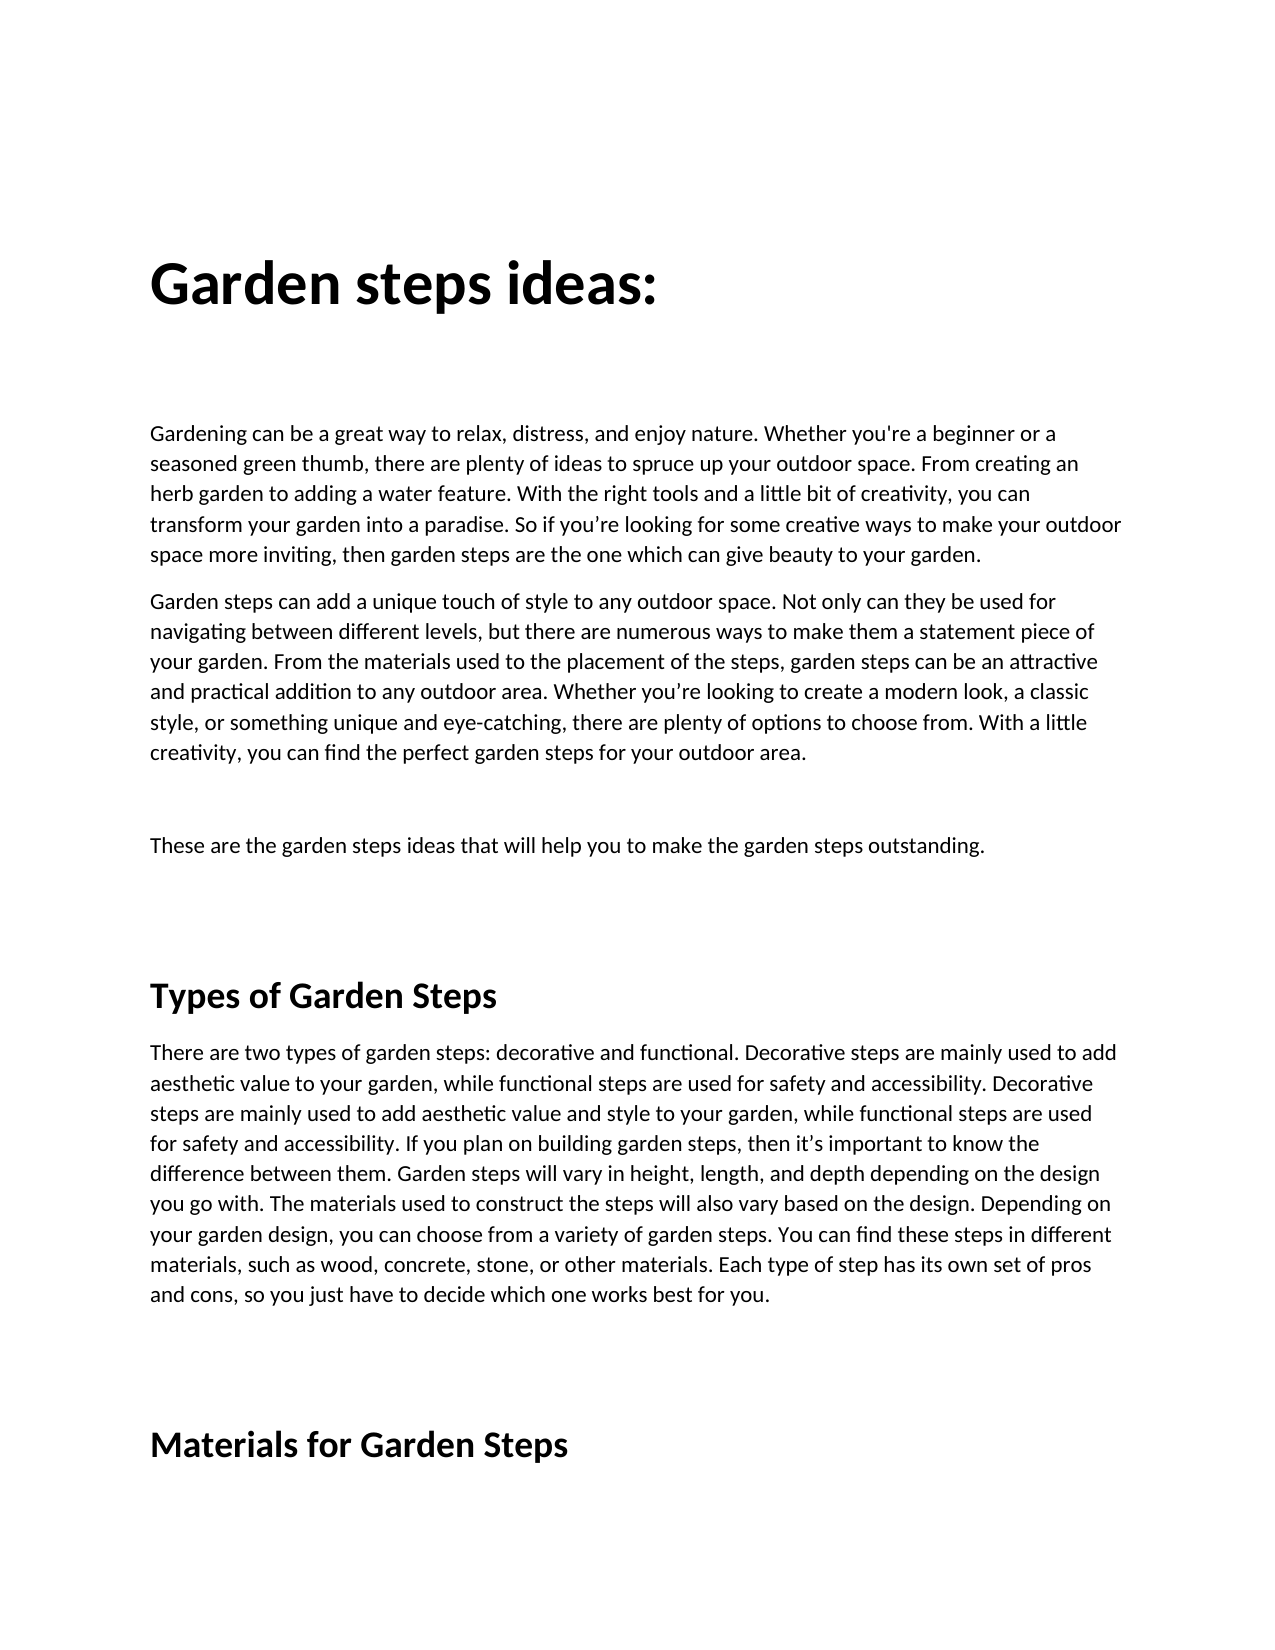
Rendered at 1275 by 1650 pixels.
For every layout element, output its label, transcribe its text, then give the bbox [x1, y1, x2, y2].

text Garden steps can add a unique touch of style to any outdoor space. Not only can they be used for navigating between different levels, but there are numerous ways to make them a statement piece of your garden. From the materials used to the placement of the steps, garden steps can be an attractive and practical addition to any outdoor area. Whether you’re looking to create a modern look, a classic style, or something unique and eye-catching, there are plenty of options to choose from. With a little creativity, you can find the perfect garden steps for your outdoor area. [150, 587, 1125, 766]
text These are the garden steps ideas that will help you to make the garden steps outstanding. [150, 832, 1125, 860]
text Garden steps ideas: [150, 244, 1125, 320]
text There are two types of garden steps: decorative and functional. Decorative steps are mainly used to add aesthetic value to your garden, while functional steps are used for safety and accessibility. Decorative steps are mainly used to add aesthetic value and style to your garden, while functional steps are used for safety and accessibility. If you plan on building garden steps, then it’s important to know the difference between them. Garden steps will vary in height, length, and depth depending on the design you go with. The materials used to construct the steps will also vary based on the design. Depending on your garden design, you can choose from a variety of garden steps. You can find these steps in different materials, such as wood, concrete, stone, or other materials. Each type of step has its own set of pros and cons, so you just have to decide which one works best for you. [150, 1038, 1125, 1308]
text Types of Garden Steps [150, 972, 1125, 1018]
text Gardening can be a great way to relax, distress, and enjoy nature. Whether you're a beginner or a seasoned green thumb, there are plenty of ideas to spruce up your outdoor space. From creating an herb garden to adding a water feature. With the right tools and a little bit of creativity, you can transform your garden into a paradise. So if you’re looking for some creative ways to make your outdoor space more inviting, then garden steps are the one which can give beauty to your garden. [150, 419, 1125, 568]
text Materials for Garden Steps [150, 1421, 1125, 1467]
